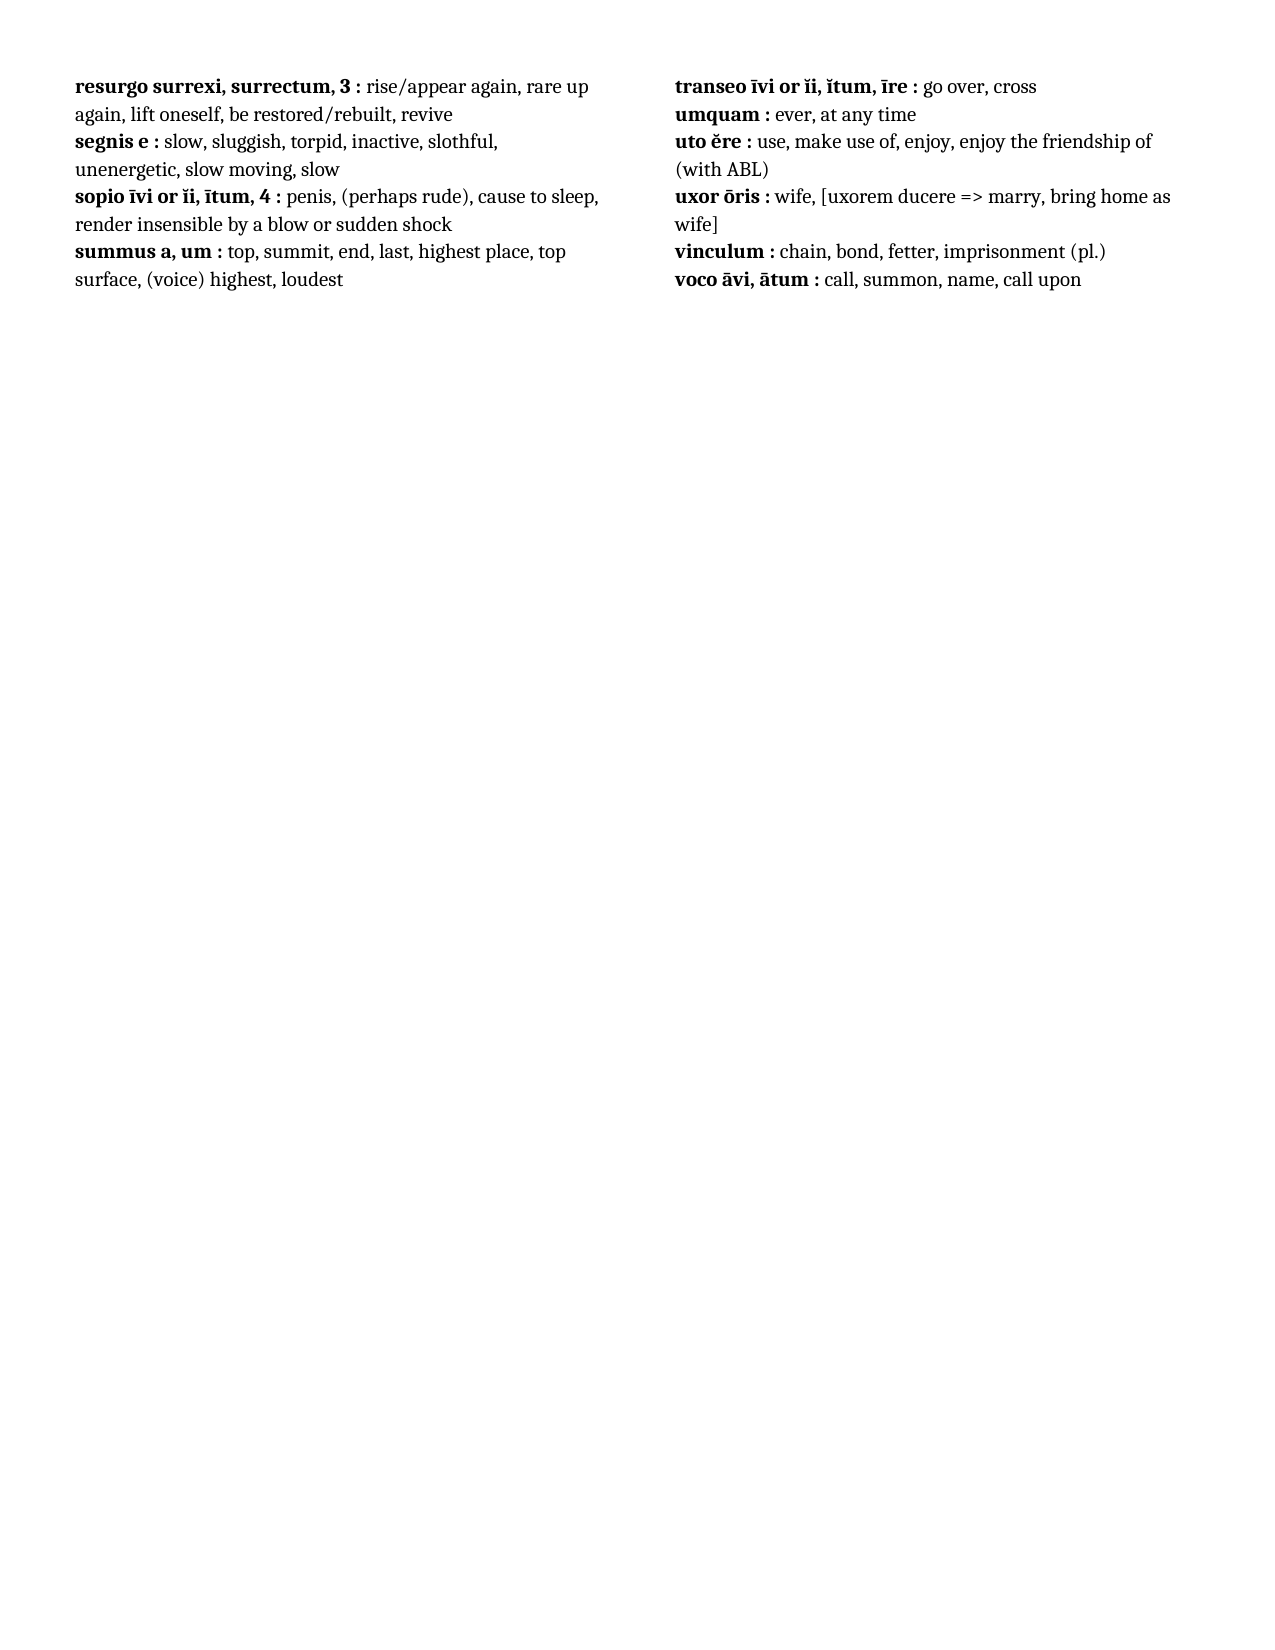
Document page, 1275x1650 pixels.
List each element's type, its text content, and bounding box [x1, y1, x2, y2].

text resurgo surrexi, surrectum, 3 : rise/appear again, rare up again, lift oneself, be restored/rebuilt, revive [75, 75, 600, 126]
text sopio īvi or ĭi, ītum, 4 : penis, (perhaps rude), cause to sleep, render insensible by a blow or sudden shock [75, 185, 600, 236]
text segnis e : slow, sluggish, torpid, inactive, slothful, unenergetic, slow moving, slow [75, 130, 600, 181]
text umquam : ever, at any time [675, 102, 1200, 126]
text voco āvi, ātum : call, summon, name, call upon [675, 267, 1200, 291]
text vinculum : chain, bond, fetter, imprisonment (pl.) [675, 240, 1200, 264]
text uto ĕre : use, make use of, enjoy, enjoy the friendship of (with ABL) [675, 130, 1200, 181]
text summus a, um : top, summit, end, last, highest place, top surface, (voice) highest, loudest [75, 240, 600, 291]
text uxor ōris : wife, [uxorem ducere => marry, bring home as wife] [675, 185, 1200, 236]
text transeo īvi or ĭi, ĭtum, īre : go over, cross [675, 75, 1200, 99]
